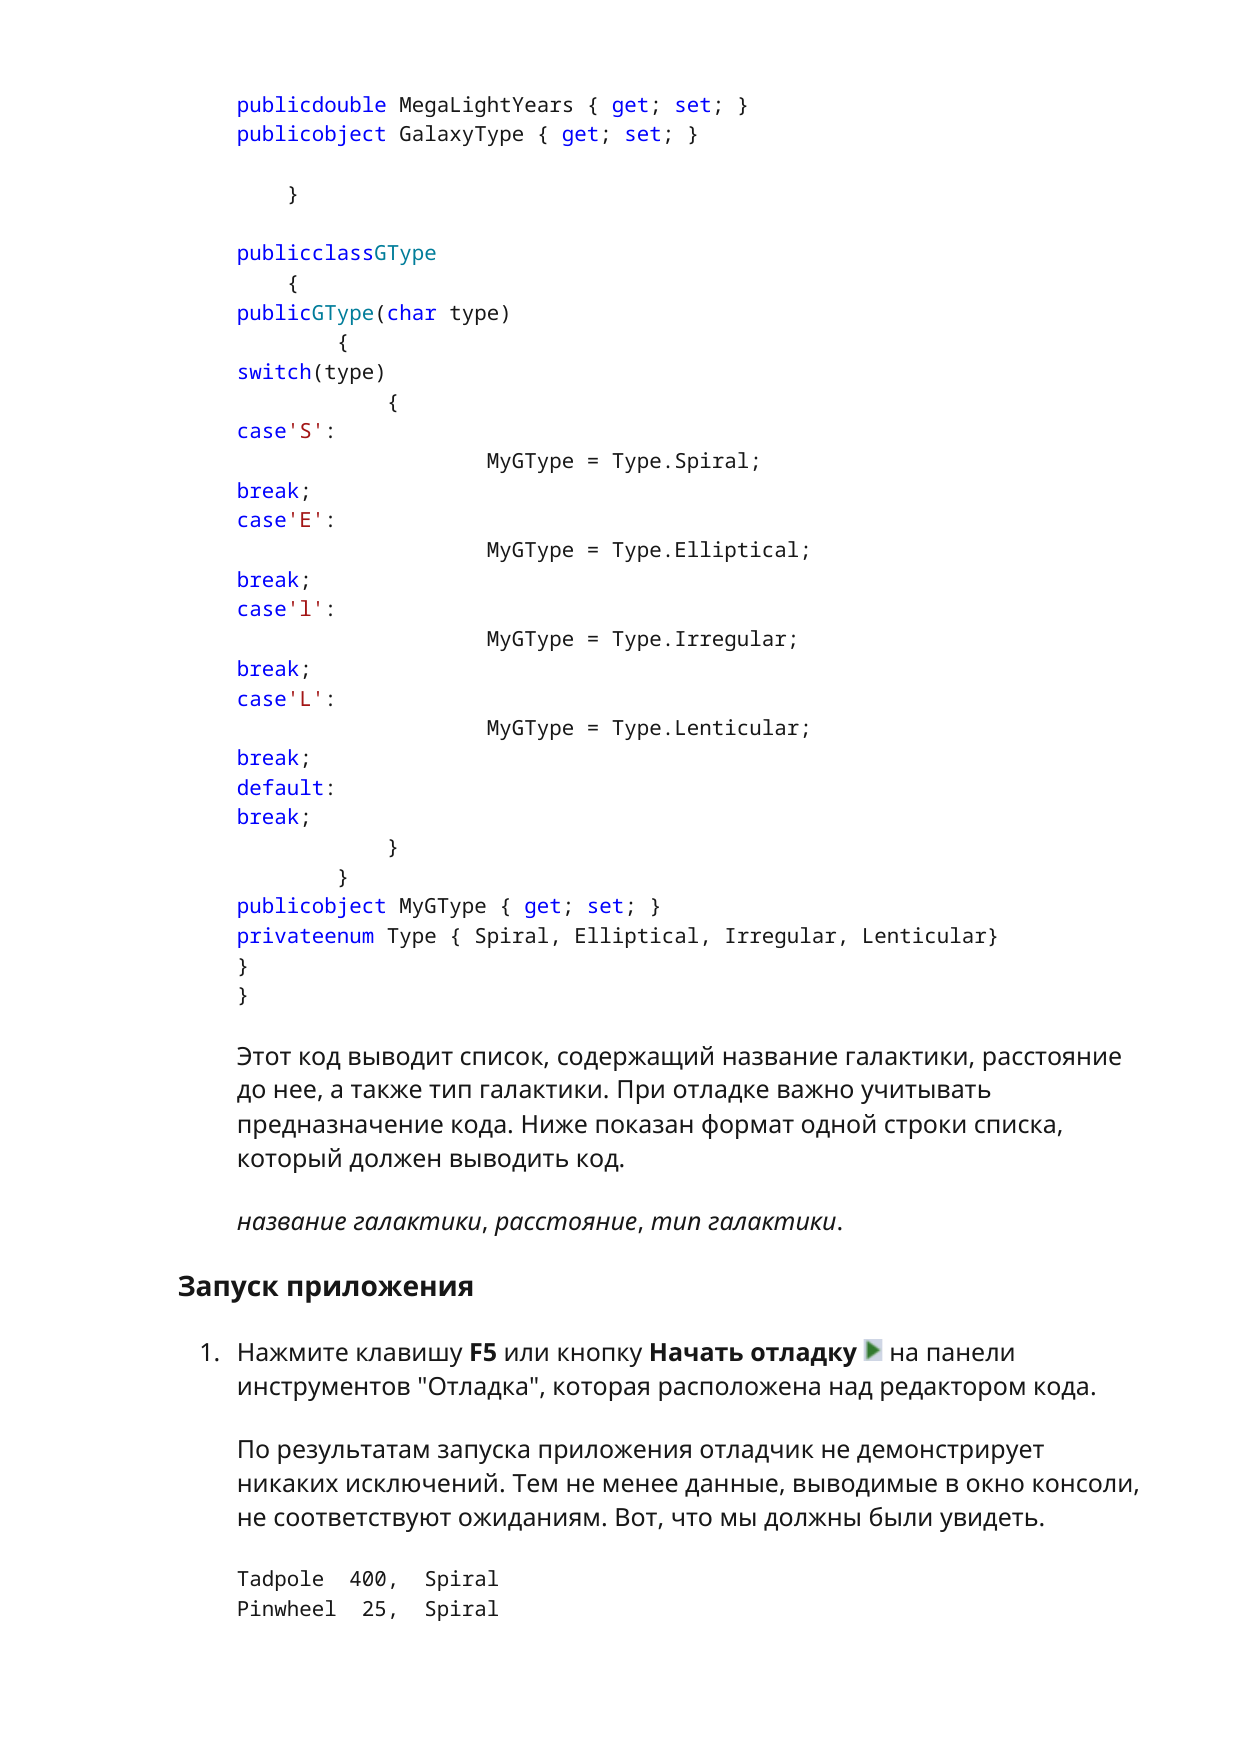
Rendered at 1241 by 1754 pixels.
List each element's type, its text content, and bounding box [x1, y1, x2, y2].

text switch(type) [237, 356, 1152, 386]
text { [237, 386, 1152, 415]
text } [237, 178, 1152, 207]
text break; [237, 474, 1152, 504]
text case'S': [237, 415, 1152, 445]
text { [237, 326, 1152, 356]
text publicclassGType [237, 237, 1152, 267]
text } [237, 861, 1152, 890]
text По результатам запуска приложения отладчик не демонстрирует никаких исключений. Тем не менее данные, выводимые в окно консоли, не соответствуют ожиданиям. Вот, что мы должны были увидеть. [237, 1432, 1152, 1534]
text break; [237, 564, 1152, 593]
text MyGType = Type.Spiral; [237, 445, 1152, 474]
text MyGType = Type.Elliptical; [237, 534, 1152, 564]
text MyGType = Type.Irregular; [237, 623, 1152, 653]
list Нажмите клавишу F5 или кнопку Начать отладку на панели инструментов "Отладка", которая расположена над редактором кода. [199, 1334, 1152, 1402]
text название галактики, расстояние, тип галактики. [237, 1203, 1152, 1238]
text publicdouble MegaLightYears { get; set; } [237, 89, 1152, 118]
text case'l': [237, 593, 1152, 623]
text publicobject GalaxyType { get; set; } [237, 118, 1152, 148]
text Tadpole 400, Spiral [237, 1563, 1152, 1593]
text default: [237, 771, 1152, 801]
text { [237, 267, 1152, 296]
text MyGType = Type.Lenticular; [237, 712, 1152, 742]
text Pinwheel 25, Spiral [237, 1593, 1152, 1622]
text Этот код выводит список, содержащий название галактики, расстояние до нее, а также тип галактики. При отладке важно учитывать предназначение кода. Ниже показан формат одной строки списка, который должен выводить код. [237, 1038, 1152, 1174]
text case'E': [237, 504, 1152, 534]
text break; [237, 801, 1152, 831]
text } [237, 949, 1152, 979]
text } [237, 831, 1152, 861]
picture [863, 1339, 883, 1361]
text privateenum Type { Spiral, Elliptical, Irregular, Lenticular} [237, 920, 1152, 949]
text case'L': [237, 682, 1152, 712]
text } [237, 979, 1152, 1009]
text break; [237, 742, 1152, 771]
text Запуск приложения [177, 1267, 1152, 1305]
text break; [237, 653, 1152, 682]
text publicGType(char type) [237, 296, 1152, 326]
text publicobject MyGType { get; set; } [237, 890, 1152, 920]
